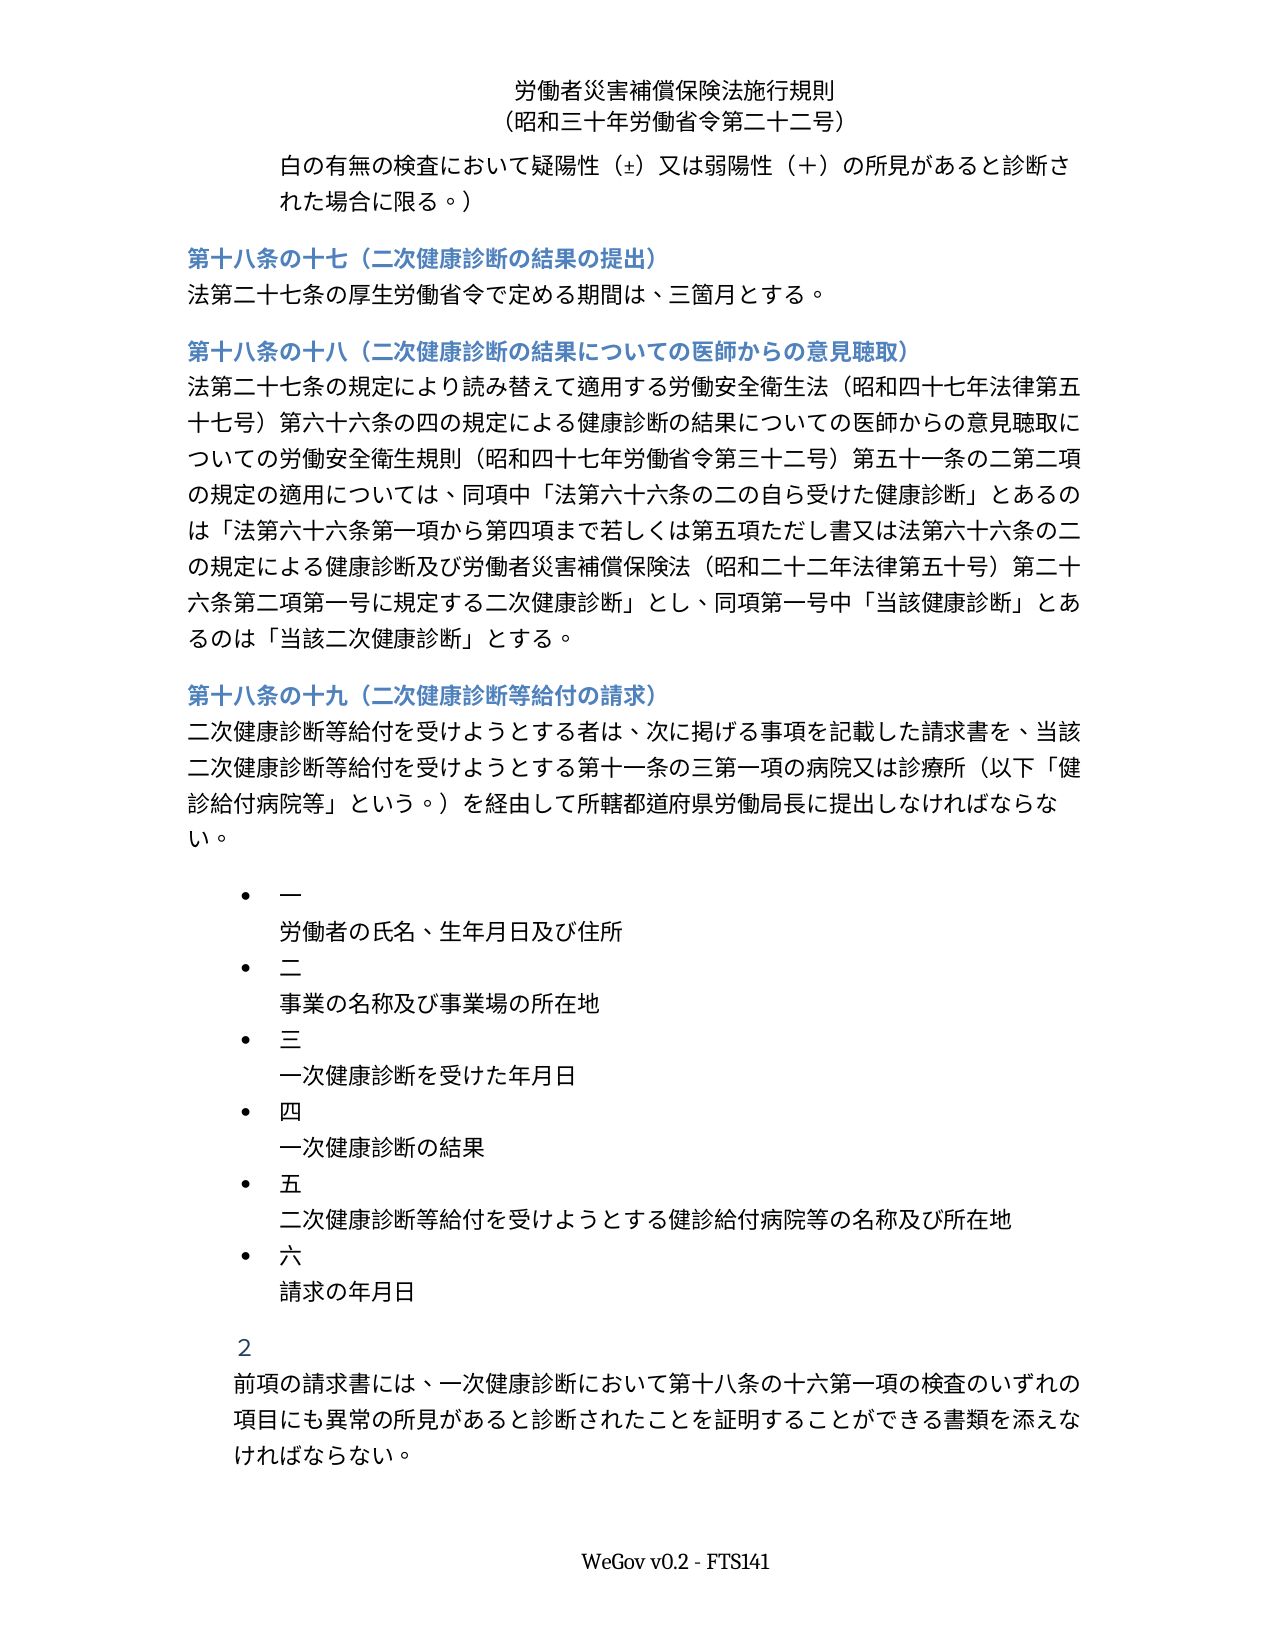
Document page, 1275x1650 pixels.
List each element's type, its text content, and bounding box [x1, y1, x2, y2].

list 五 二次健康診断等給付を受けようとする健診給付病院等の名称及び所在地 [242, 1168, 1087, 1235]
subtitle ２ [233, 1332, 1087, 1363]
list 六 微量アルブミン尿検査（一次健康診断における尿中の蛋たん 白の有無の検査において疑陽性（±）又は弱陽性（＋）の所見があると診断された場合に限る。） [242, 150, 1087, 217]
list 三 一次健康診断を受けた年月日 [242, 1024, 1087, 1091]
text 法第二十七条の規定により読み替えて適用する労働安全衛生法（昭和四十七年法律第五十七号）第六十六条の四の規定による健康診断の結果についての医師からの意見聴取についての労働安全衛生規則（昭和四十七年労働省令第三十二号）第五十一条の二第二項の規定の適用については、同項中「法第六十六条の二の自ら受けた健康診断」とあるのは「法第六十六条第一項から第四項まで若しくは第五項ただし書又は法第六十六条の二の規定による健康診断及び労働者災害補償保険法（昭和二十二年法律第五十号）第二十六条第二項第一号に規定する二次健康診断」とし、同項第一号中「当該健康診断」とあるのは「当該二次健康診断」とする。 [187, 371, 1087, 654]
list 六 請求の年月日 [242, 1239, 1087, 1307]
text 前項の請求書には、一次健康診断において第十八条の十六第一項の検査のいずれの項目にも異常の所見があると診断されたことを証明することができる書類を添えなければならない。 [233, 1368, 1087, 1471]
list 一 労働者の氏名、生年月日及び住所 [242, 880, 1087, 947]
list 二 事業の名称及び事業場の所在地 [242, 952, 1087, 1019]
list 四 一次健康診断の結果 [242, 1096, 1087, 1163]
subtitle 第十八条の十九（二次健康診断等給付の請求） [187, 680, 1087, 711]
text 法第二十七条の厚生労働省令で定める期間は、三箇月とする。 [187, 279, 1087, 310]
subtitle 第十八条の十七（二次健康診断の結果の提出） [187, 243, 1087, 274]
subtitle 第十八条の十八（二次健康診断の結果についての医師からの意見聴取） [187, 335, 1087, 367]
text 二次健康診断等給付を受けようとする者は、次に掲げる事項を記載した請求書を、当該二次健康診断等給付を受けようとする第十一条の三第一項の病院又は診療所（以下「健診給付病院等」という。）を経由して所轄都道府県労働局長に提出しなければならない。 [187, 716, 1087, 855]
